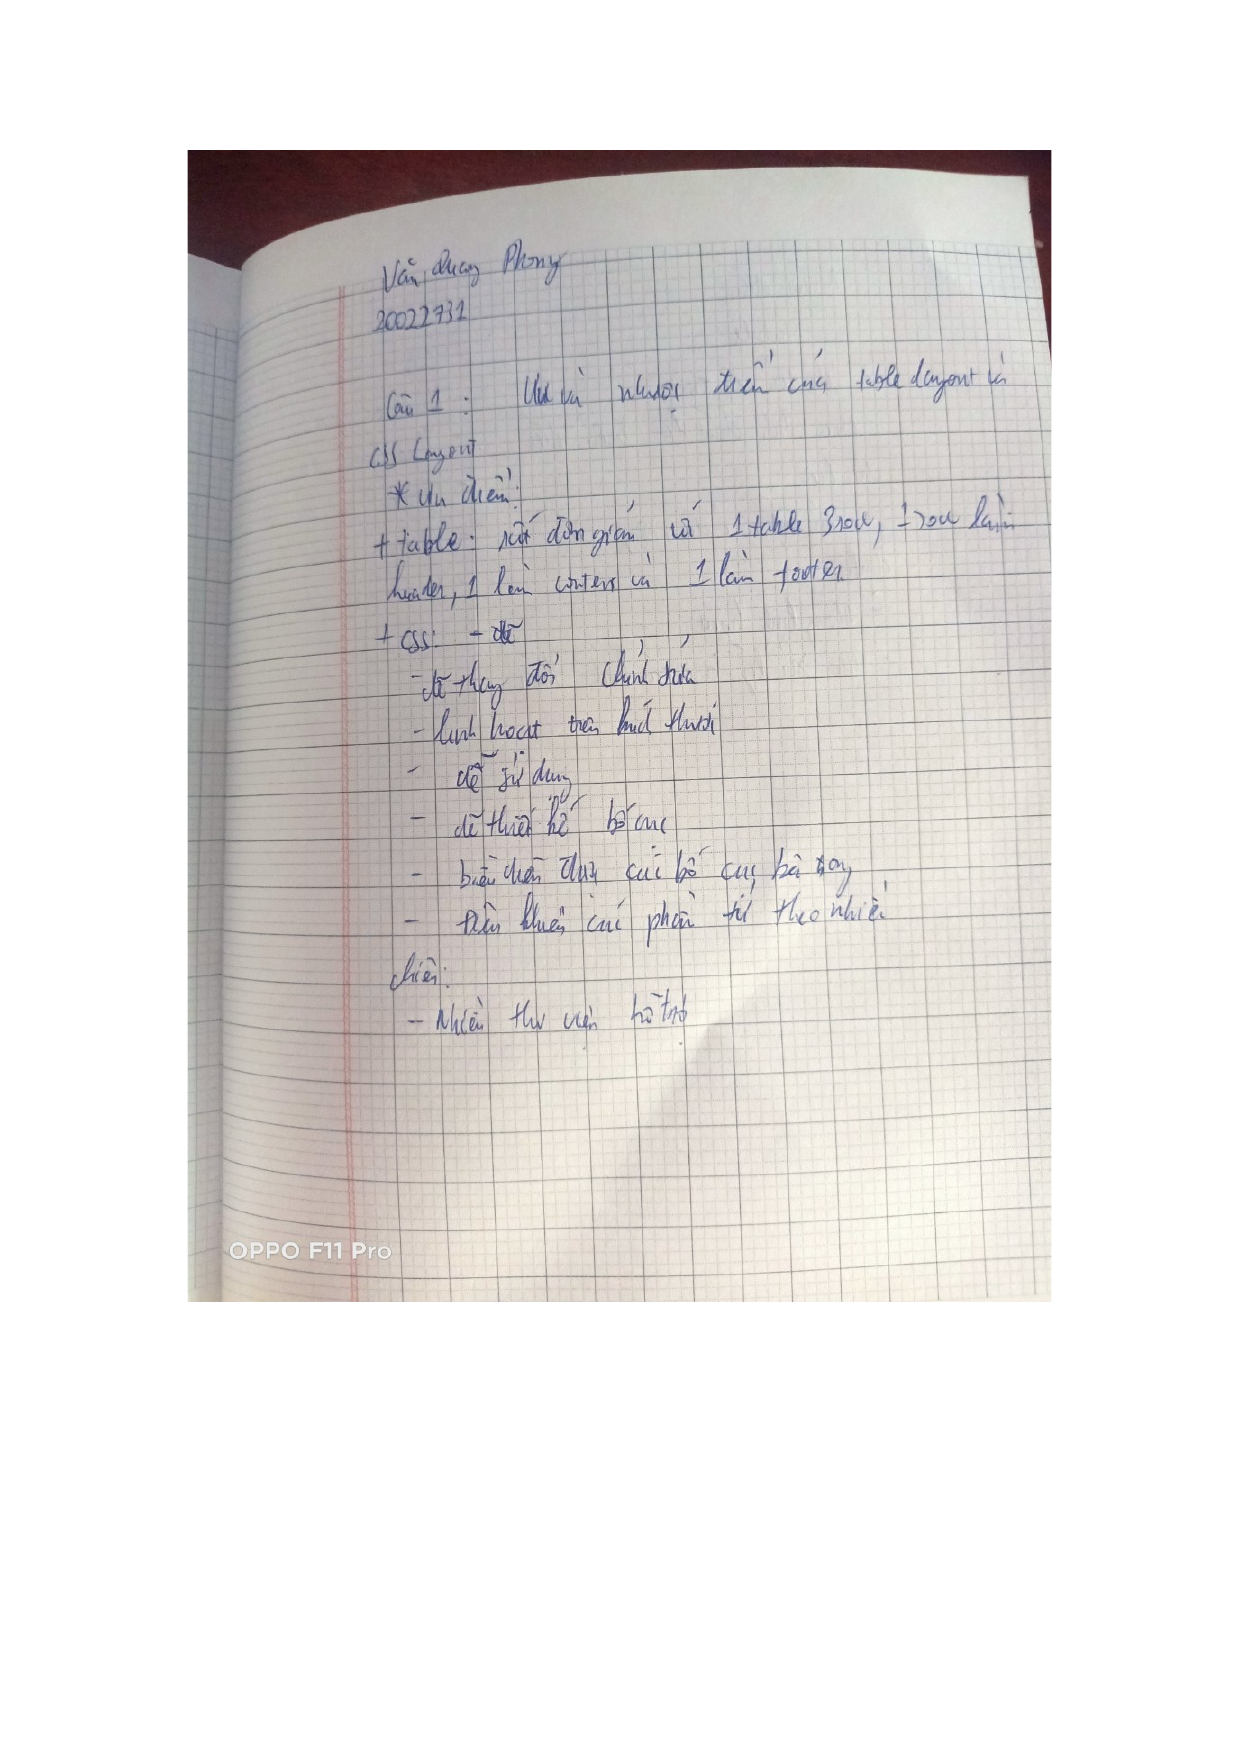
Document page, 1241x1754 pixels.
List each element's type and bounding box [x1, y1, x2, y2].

picture [187, 150, 1052, 1302]
